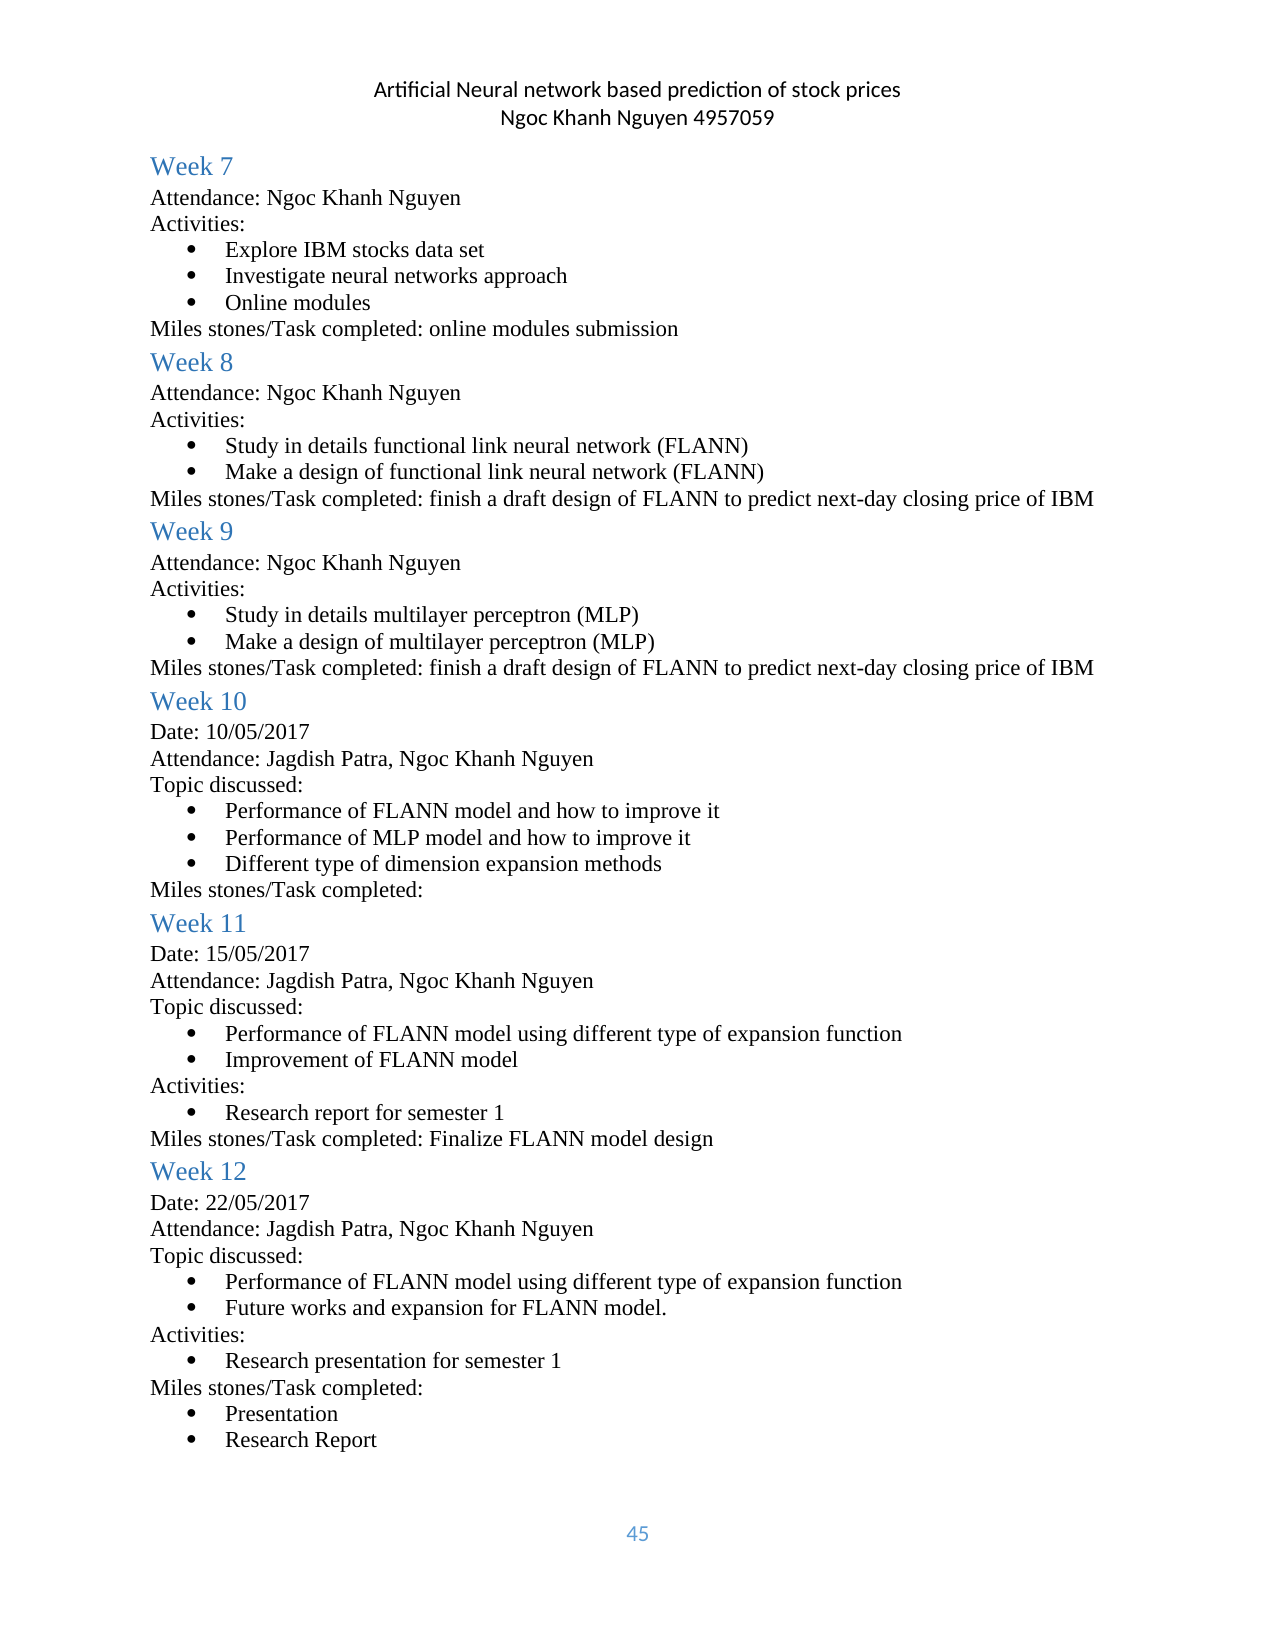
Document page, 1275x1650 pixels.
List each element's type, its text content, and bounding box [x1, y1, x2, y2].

subtitle Week 9 [150, 515, 1125, 546]
list Study in details multilayer perceptron (MLP) [187, 602, 1125, 628]
list Performance of MLP model and how to improve it [187, 824, 1125, 850]
list Make a design of multilayer perceptron (MLP) [187, 628, 1125, 654]
text Activities: [150, 1072, 1125, 1099]
text Attendance: Jagdish Patra, Ngoc Khanh Nguyen [150, 745, 1125, 771]
text Attendance: Jagdish Patra, Ngoc Khanh Nguyen [150, 1215, 1125, 1242]
list Research presentation for semester 1 [187, 1347, 1125, 1373]
text Topic discussed: [150, 993, 1125, 1019]
text Miles stones/Task completed: online modules submission [150, 315, 1125, 342]
text Topic discussed: [150, 771, 1125, 797]
text Activities: [150, 406, 1125, 432]
text Attendance: Ngoc Khanh Nguyen [150, 549, 1125, 575]
text Activities: [150, 210, 1125, 236]
subtitle Week 7 [150, 150, 1125, 181]
text Miles stones/Task completed: Finalize FLANN model design [150, 1125, 1125, 1151]
list Performance of FLANN model using different type of expansion function [187, 1019, 1125, 1046]
text Date: 10/05/2017 [150, 718, 1125, 745]
list Different type of dimension expansion methods [187, 850, 1125, 876]
text Activities: [150, 575, 1125, 602]
text Attendance: Ngoc Khanh Nguyen [150, 183, 1125, 210]
list Make a design of functional link neural network (FLANN) [187, 458, 1125, 485]
list Improvement of FLANN model [187, 1046, 1125, 1072]
text Miles stones/Task completed: [150, 1373, 1125, 1400]
subtitle Week 8 [150, 346, 1125, 377]
list Research Report [187, 1426, 1125, 1453]
list Study in details functional link neural network (FLANN) [187, 432, 1125, 458]
list Investigate neural networks approach [187, 263, 1125, 289]
text Miles stones/Task completed: finish a draft design of FLANN to predict next-day closing price of IBM [150, 654, 1125, 681]
list Performance of FLANN model using different type of expansion function [187, 1268, 1125, 1294]
text Miles stones/Task completed: [150, 876, 1125, 903]
subtitle Week 12 [150, 1156, 1125, 1187]
text Date: 22/05/2017 [150, 1189, 1125, 1215]
list Performance of FLANN model and how to improve it [187, 797, 1125, 824]
subtitle Week 10 [150, 685, 1125, 716]
list Online modules [187, 289, 1125, 315]
text Activities: [150, 1321, 1125, 1347]
list Presentation [187, 1400, 1125, 1426]
text Topic discussed: [150, 1242, 1125, 1268]
list Research report for semester 1 [187, 1099, 1125, 1125]
list Explore IBM stocks data set [187, 236, 1125, 263]
text Attendance: Ngoc Khanh Nguyen [150, 379, 1125, 406]
text Date: 15/05/2017 [150, 941, 1125, 967]
text Attendance: Jagdish Patra, Ngoc Khanh Nguyen [150, 967, 1125, 993]
list Future works and expansion for FLANN model. [187, 1294, 1125, 1321]
subtitle Week 11 [150, 907, 1125, 938]
text Miles stones/Task completed: finish a draft design of FLANN to predict next-day closing price of IBM [150, 485, 1125, 511]
